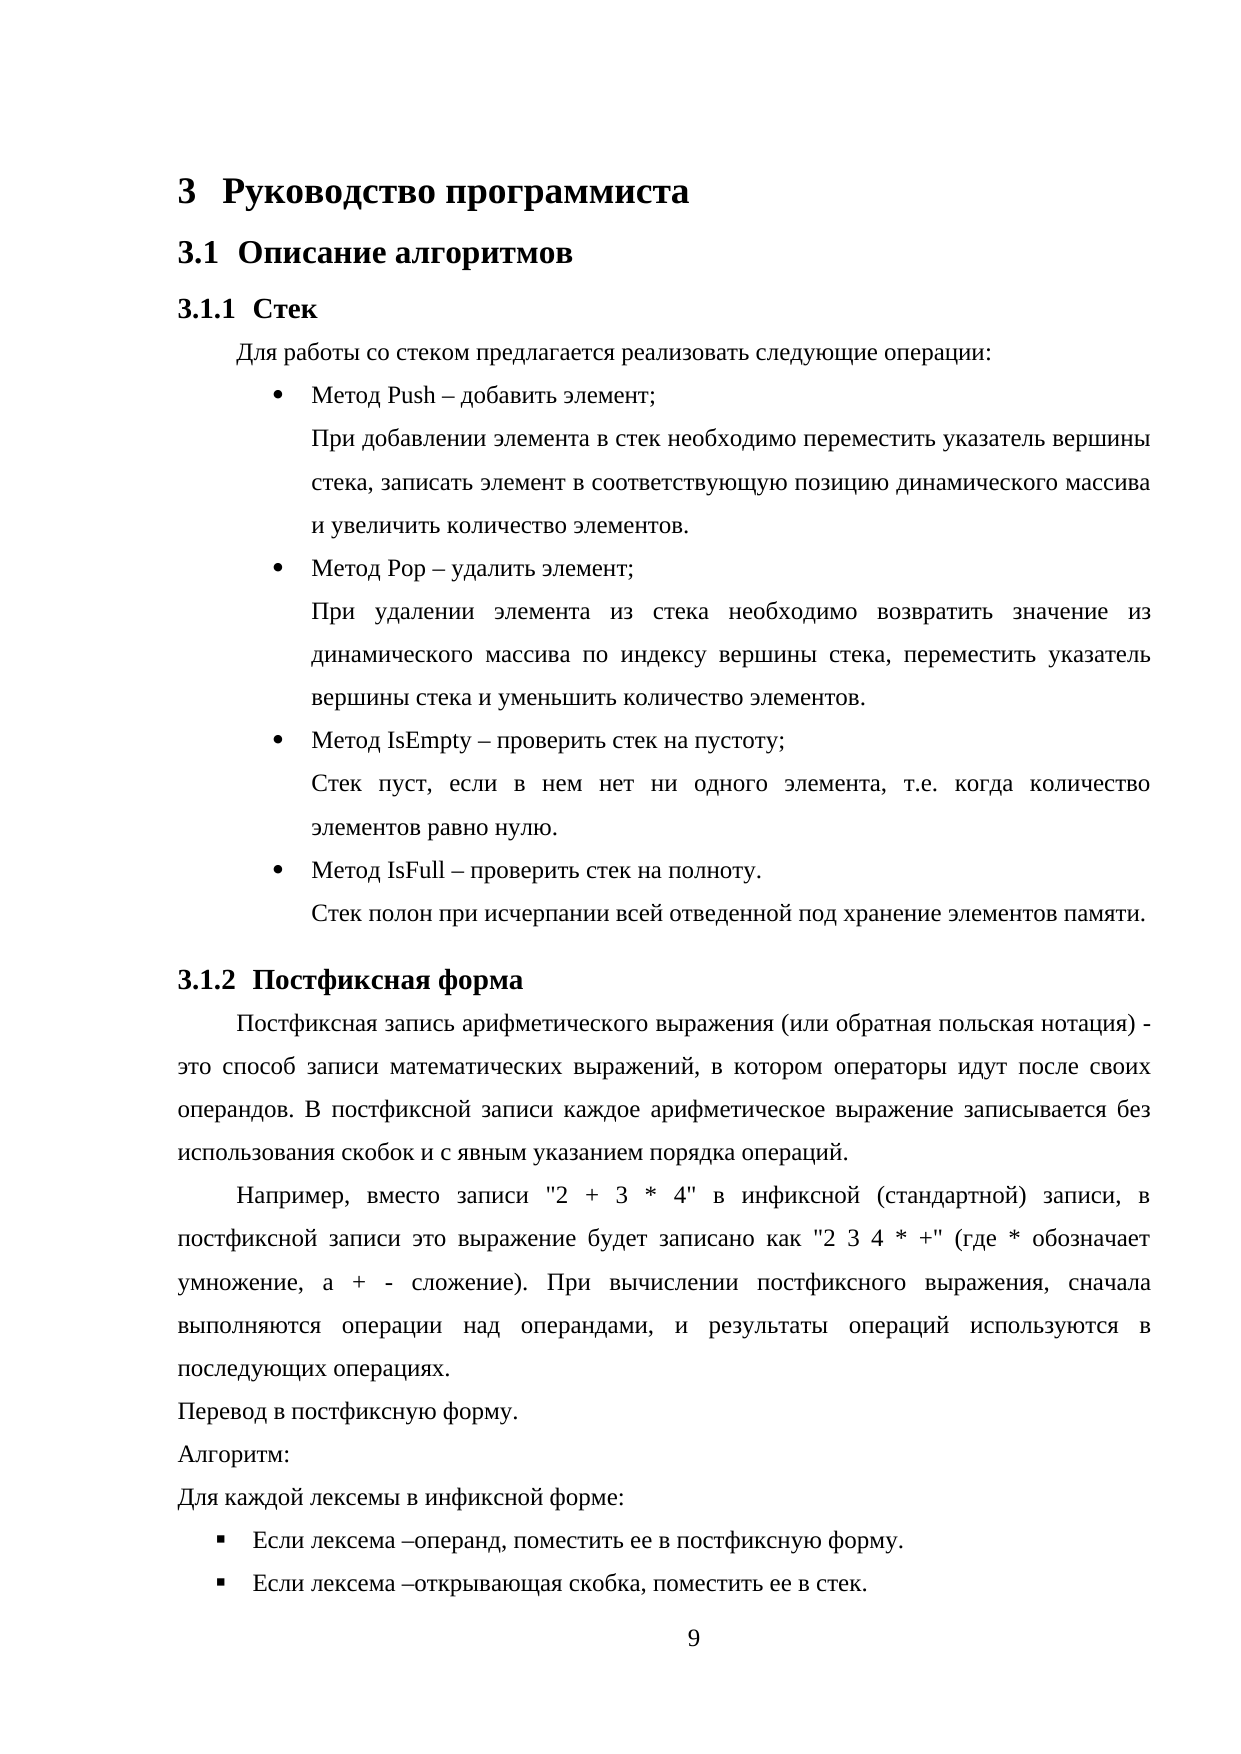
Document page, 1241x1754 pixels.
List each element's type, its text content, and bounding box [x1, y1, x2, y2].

list Метод IsEmpty – проверить стек на пустоту; [274, 725, 1152, 754]
text Для работы со стеком предлагается реализовать следующие операции: [177, 337, 1152, 366]
text Постфиксная запись арифметического выражения (или обратная польская нотация) - это способ записи математических выражений, в котором операторы идут после своих операндов. В постфиксной записи каждое арифметическое выражение записывается без использования скобок и с явным указанием порядка операций. [177, 1008, 1152, 1166]
subtitle Руководство программиста [177, 168, 1152, 211]
list Стек пуст, если в нем нет ни одного элемента, т.е. когда количество элементов равно нулю. [311, 768, 1152, 840]
subtitle Описание алгоритмов [177, 232, 1152, 270]
text Перевод в постфиксную форму. [177, 1396, 1152, 1425]
text Алгоритм: [177, 1439, 1152, 1468]
list Метод Pop – удалить элемент; [274, 553, 1152, 582]
list При добавлении элемента в стек необходимо переместить указатель вершины стека, записать элемент в соответствующую позицию динамического массива и увеличить количество элементов. [311, 423, 1152, 538]
list Метод Push – добавить элемент; [274, 380, 1152, 409]
list Стек полон при исчерпании всей отведенной под хранение элементов памяти. [311, 898, 1152, 927]
list При удалении элемента из стека необходимо возвратить значение из динамического массива по индексу вершины стека, переместить указатель вершины стека и уменьшить количество элементов. [311, 596, 1152, 711]
subtitle Постфиксная форма [177, 962, 1152, 995]
text Для каждой лексемы в инфиксной форме: [177, 1482, 1152, 1511]
list Если лексема –открывающая скобка, поместить ее в стек. [215, 1568, 1152, 1597]
list Если лексема –операнд, поместить ее в постфиксную форму. [215, 1525, 1152, 1554]
list Метод IsFull – проверить стек на полноту. [274, 855, 1152, 883]
subtitle Стек [177, 291, 1152, 325]
text Например, вместо записи "2 + 3 * 4" в инфиксной (стандартной) записи, в постфиксной записи это выражение будет записано как "2 3 4 * +" (где * обозначает умножение, а + - сложение). При вычислении постфиксного выражения, сначала выполняются операции над операндами, и результаты операций используются в последующих операциях. [177, 1180, 1152, 1382]
